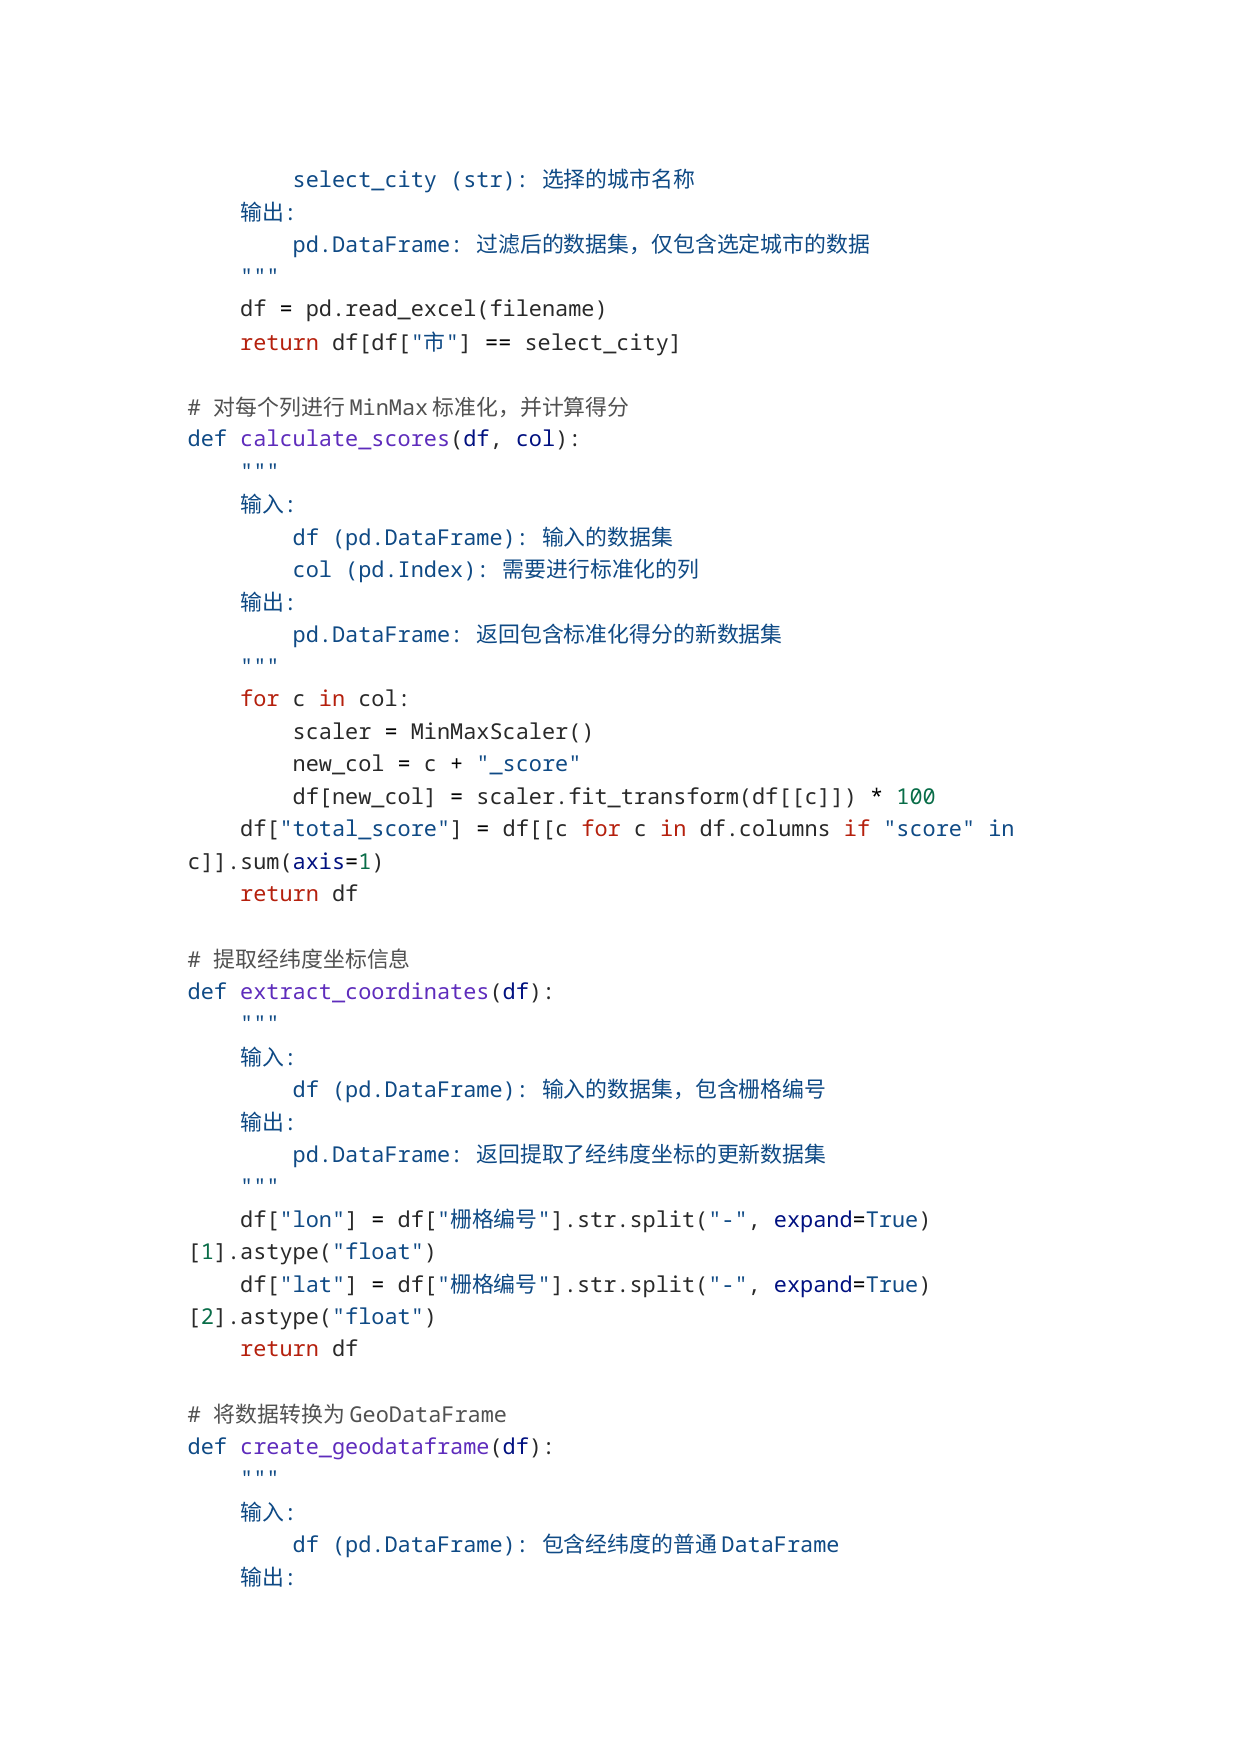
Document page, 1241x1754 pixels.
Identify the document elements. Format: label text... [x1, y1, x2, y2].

text 输出: [187, 1104, 1053, 1137]
text # 提取经纬度坐标信息 [187, 942, 1053, 974]
text def create_geodataframe(df): [187, 1429, 1053, 1462]
text return df [187, 877, 1053, 909]
text select_city (str): 选择的城市名称 [187, 162, 1053, 194]
text df = pd.read_excel(filename) [187, 292, 1053, 324]
text def extract_coordinates(df): [187, 974, 1053, 1007]
text return df [187, 1332, 1053, 1364]
text # 将数据转换为GeoDataFrame [187, 1397, 1053, 1429]
text return df[df["市"] == select_city] [187, 324, 1053, 357]
text """ [187, 1462, 1053, 1494]
text col (pd.Index): 需要进行标准化的列 [187, 552, 1053, 584]
text df (pd.DataFrame): 输入的数据集 [187, 519, 1053, 552]
text df[new_col] = scaler.fit_transform(df[[c]]) * 100 [187, 779, 1053, 812]
text """ [187, 1169, 1053, 1202]
text # 对每个列进行MinMax标准化，并计算得分 [187, 389, 1053, 422]
text pd.DataFrame: 返回包含标准化得分的新数据集 [187, 617, 1053, 649]
text 输入: [187, 1494, 1053, 1527]
text df (pd.DataFrame): 包含经纬度的普通DataFrame [187, 1527, 1053, 1559]
text pd.DataFrame: 过滤后的数据集，仅包含选定城市的数据 [187, 227, 1053, 259]
text 输入: [187, 1039, 1053, 1072]
text df["lat"] = df["栅格编号"].str.split("-", expand=True)[2].astype("float") [187, 1267, 1053, 1332]
text """ [187, 259, 1053, 292]
text 输出: [187, 1559, 1053, 1592]
text new_col = c + "_score" [187, 747, 1053, 779]
text df["total_score"] = df[[c for c in df.columns if "score" in c]].sum(axis=1) [187, 812, 1053, 877]
text 输入: [187, 487, 1053, 519]
text """ [187, 1007, 1053, 1039]
text scaler = MinMaxScaler() [187, 714, 1053, 747]
text df (pd.DataFrame): 输入的数据集，包含栅格编号 [187, 1072, 1053, 1104]
text """ [187, 454, 1053, 487]
text 输出: [187, 194, 1053, 227]
text """ [187, 649, 1053, 682]
text for c in col: [187, 682, 1053, 714]
text def calculate_scores(df, col): [187, 422, 1053, 454]
text pd.DataFrame: 返回提取了经纬度坐标的更新数据集 [187, 1137, 1053, 1169]
text 输出: [187, 584, 1053, 617]
text df["lon"] = df["栅格编号"].str.split("-", expand=True)[1].astype("float") [187, 1202, 1053, 1267]
